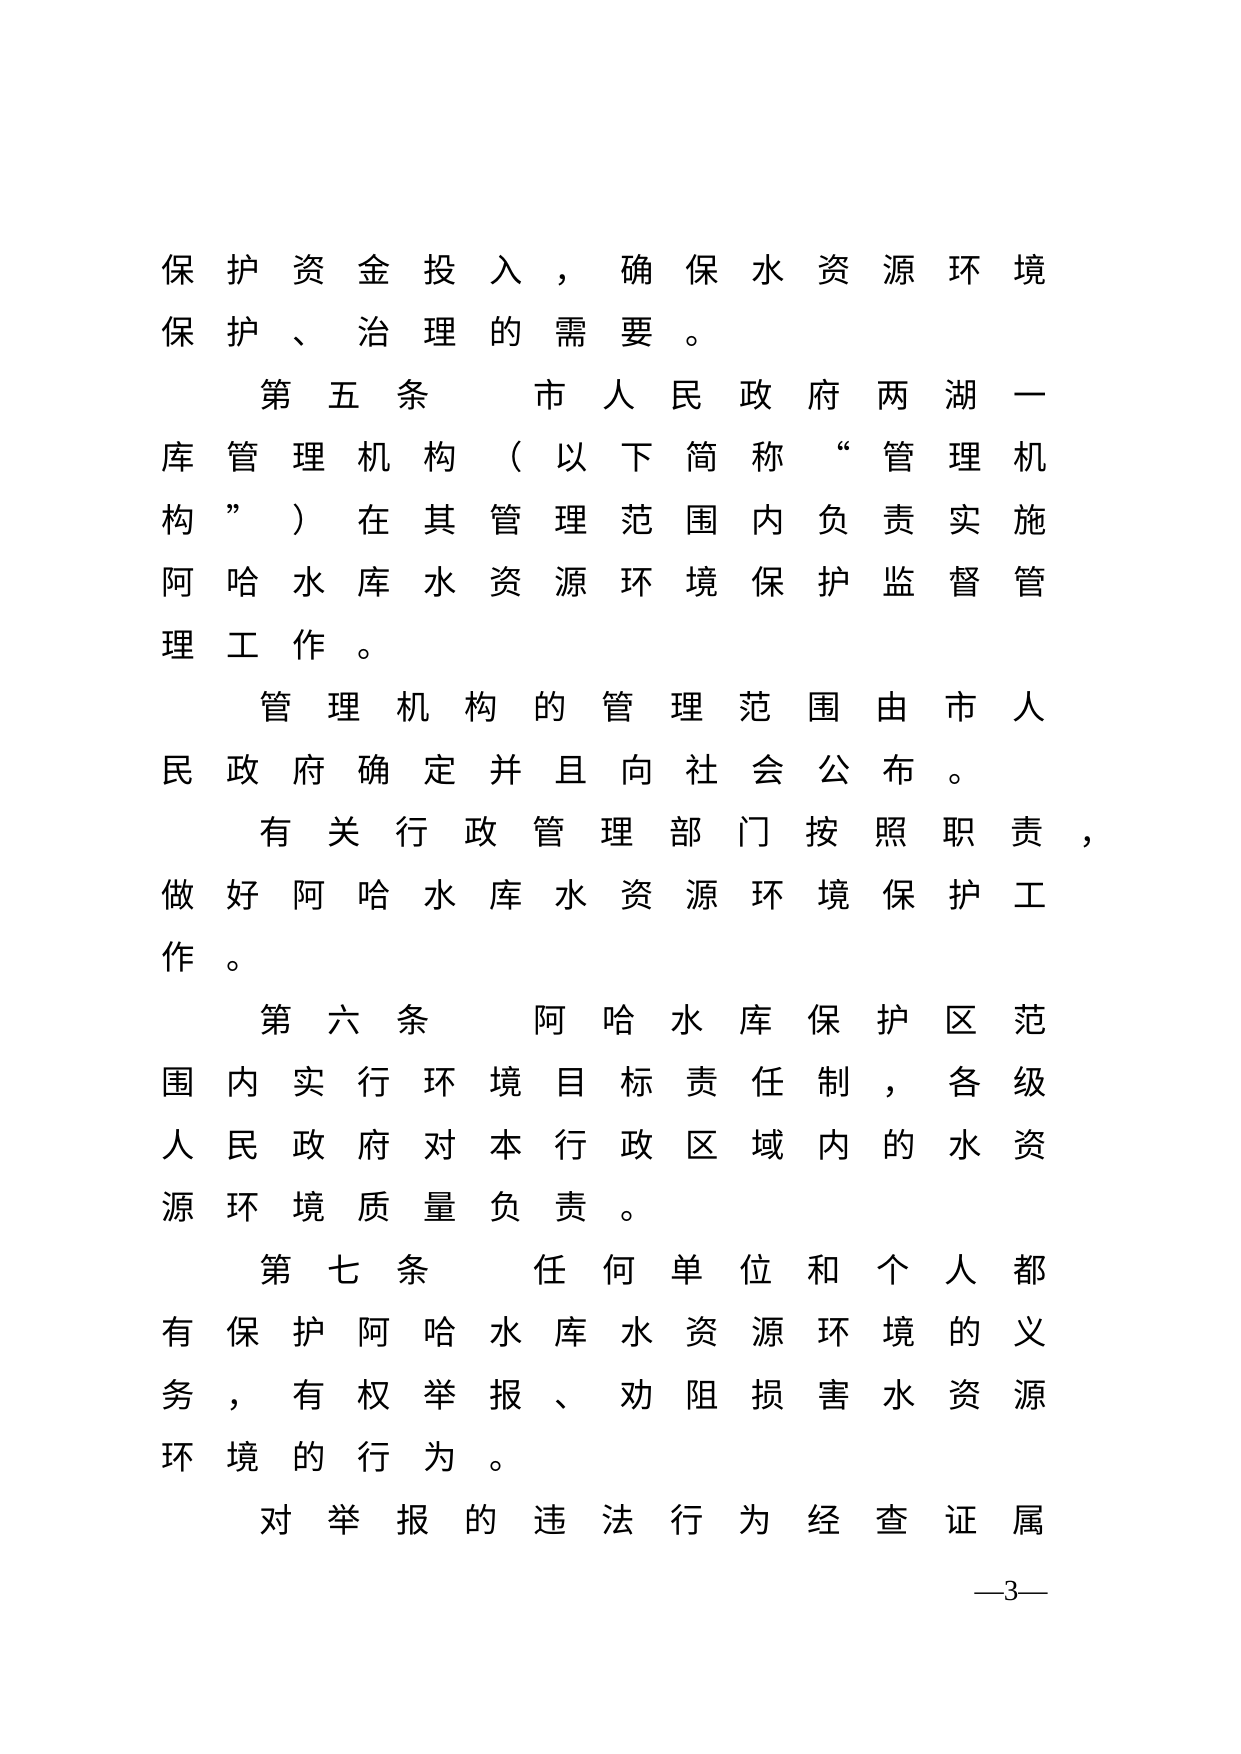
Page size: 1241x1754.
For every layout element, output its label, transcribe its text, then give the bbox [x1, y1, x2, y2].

text 管理机构的管理范围由市人民政府确定并且向社会公布。 [161, 674, 1079, 799]
text 第六条 阿哈水库保护区范围内实行环境目标责任制，各级人民政府对本行政区域内的水资源环境质量负责。 [161, 986, 1079, 1236]
text 第七条 任何单位和个人都有保护阿哈水库水资源环境的义务，有权举报、劝阻损害水资源环境的行为。 [161, 1236, 1079, 1486]
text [161, 1486, 1079, 1549]
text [161, 236, 1079, 361]
text 第五条 市人民政府两湖一库管理机构（以下简称“管理机构”）在其管理范围内负责实施阿哈水库水资源环境保护监督管理工作。 [161, 361, 1079, 674]
text 有关行政管理部门按照职责，做好阿哈水库水资源环境保护工作。 [161, 799, 1079, 986]
